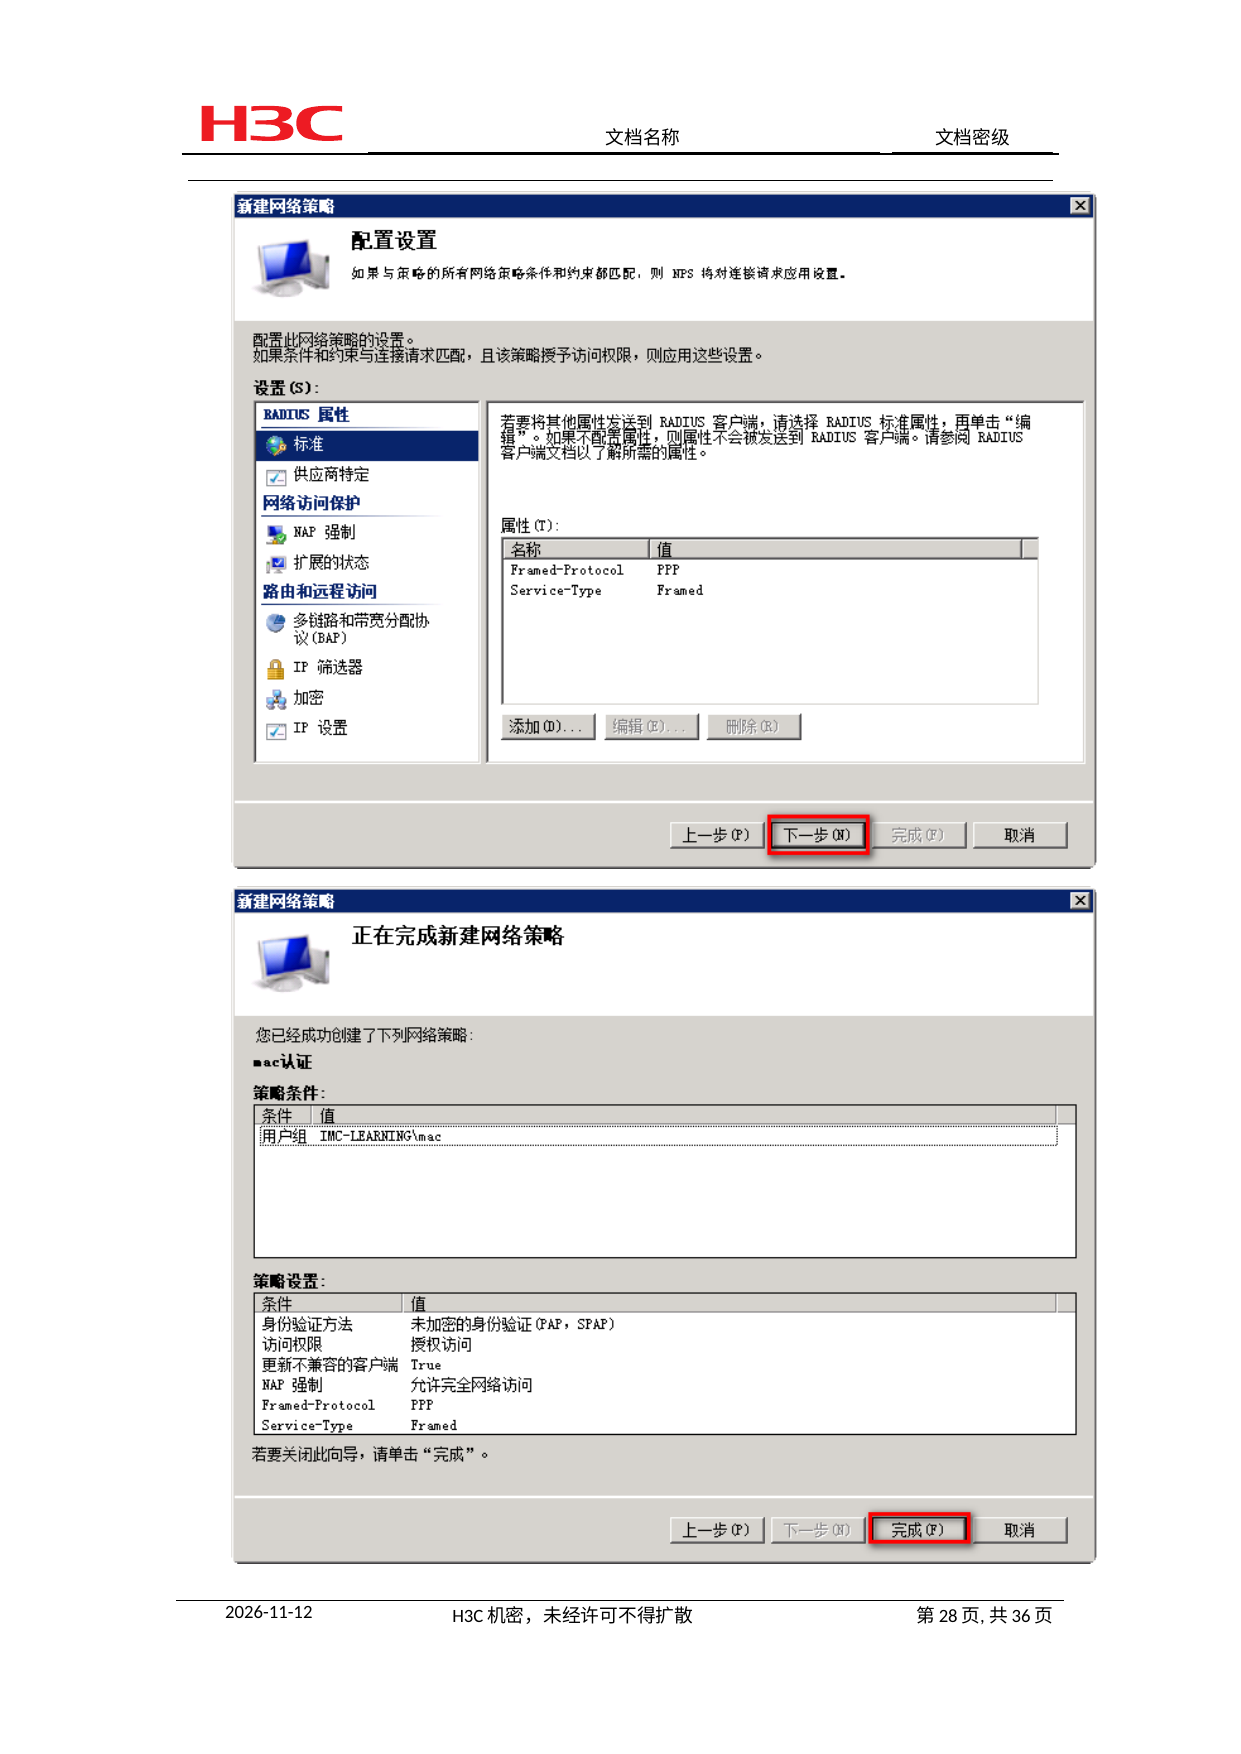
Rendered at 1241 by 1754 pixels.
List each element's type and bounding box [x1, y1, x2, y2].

picture [231, 886, 1097, 1564]
picture [231, 191, 1097, 869]
